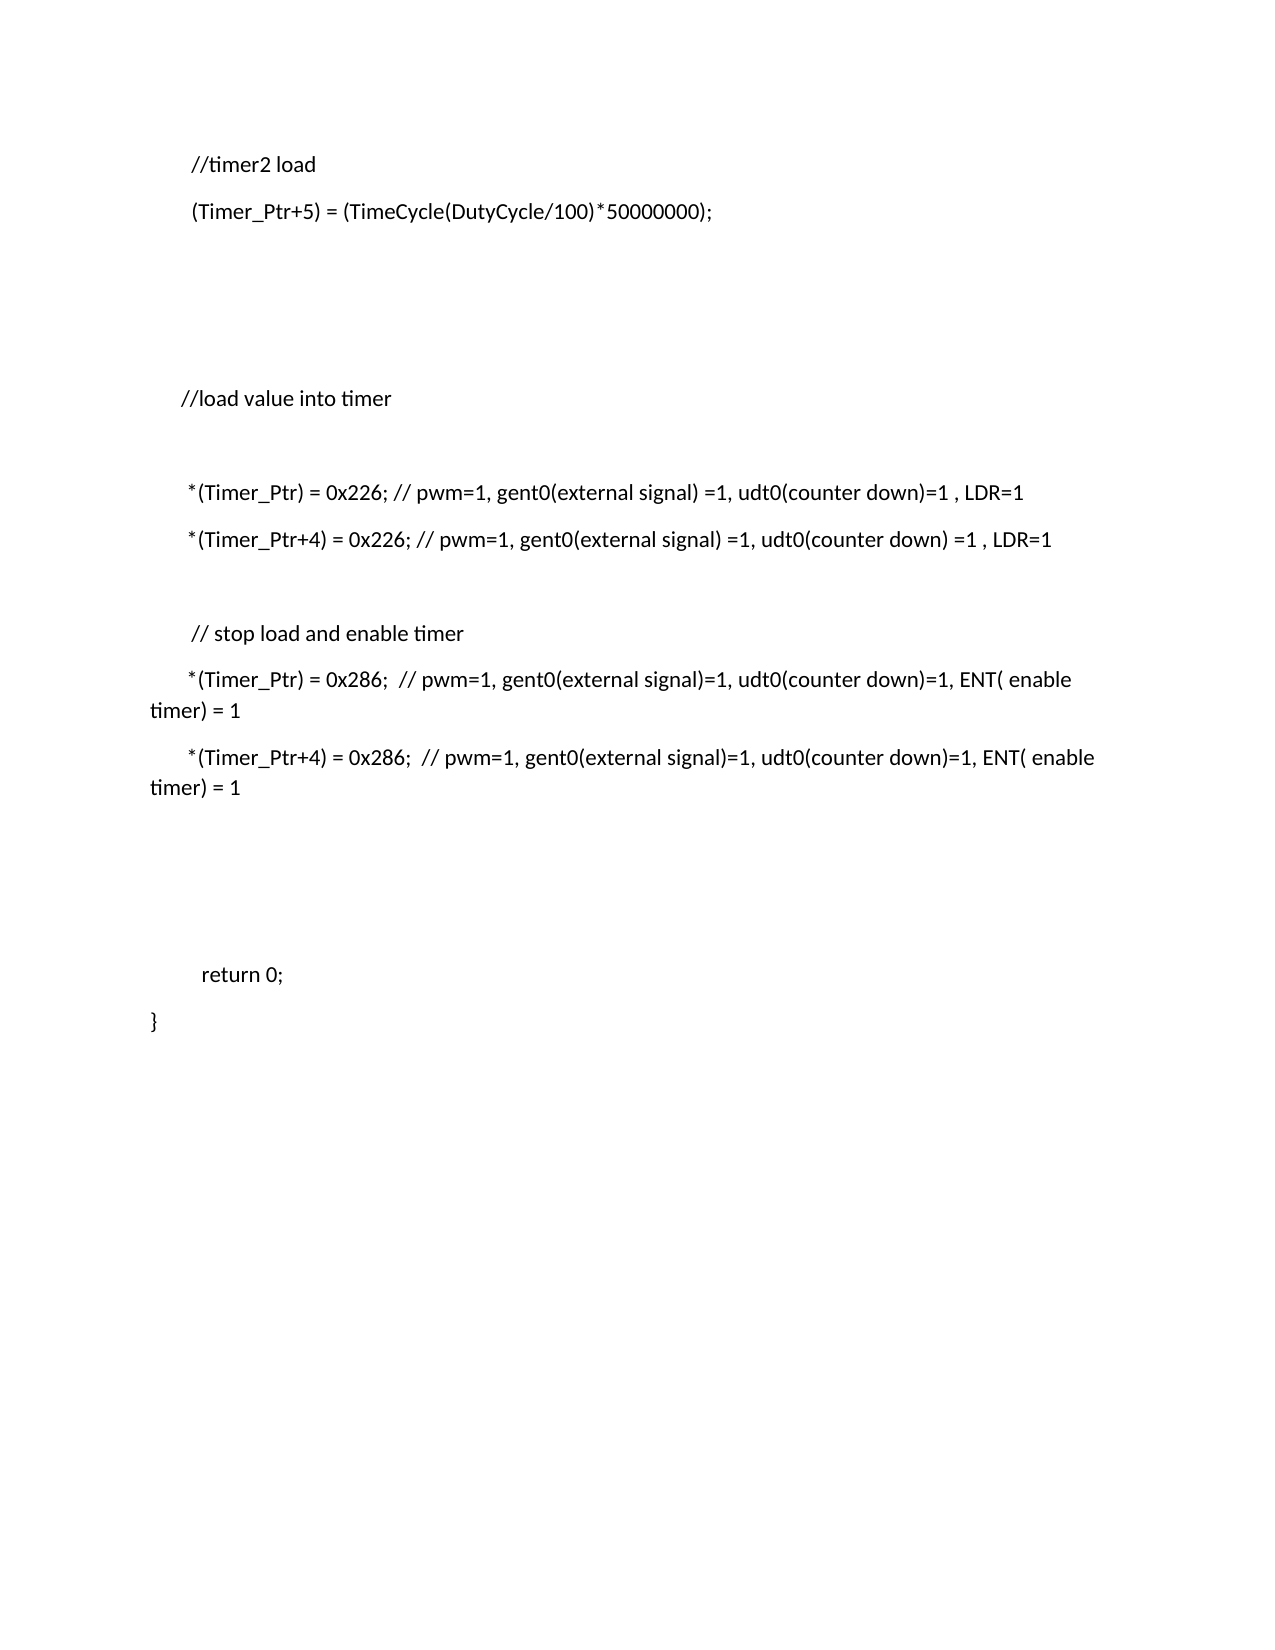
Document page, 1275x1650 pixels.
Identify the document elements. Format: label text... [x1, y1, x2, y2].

text //load value into timer [150, 384, 1125, 412]
text *(Timer_Ptr) = 0x286; // pwm=1, gent0(external signal)=1, udt0(counter down)=1, ENT( enable timer) = 1 [150, 666, 1125, 724]
text *(Timer_Ptr+4) = 0x286; // pwm=1, gent0(external signal)=1, udt0(counter down)=1, ENT( enable timer) = 1 [150, 743, 1125, 801]
text *(Timer_Ptr) = 0x226; // pwm=1, gent0(external signal) =1, udt0(counter down)=1 , LDR=1 [150, 478, 1125, 506]
text *(Timer_Ptr+4) = 0x226; // pwm=1, gent0(external signal) =1, udt0(counter down) =1 , LDR=1 [150, 525, 1125, 553]
text return 0; [150, 960, 1125, 988]
text (Timer_Ptr+5) = (TimeCycle(DutyCycle/100)*50000000); [150, 197, 1125, 225]
text } [150, 1007, 1125, 1035]
text // stop load and enable timer [150, 619, 1125, 647]
text //timer2 load [150, 150, 1125, 178]
